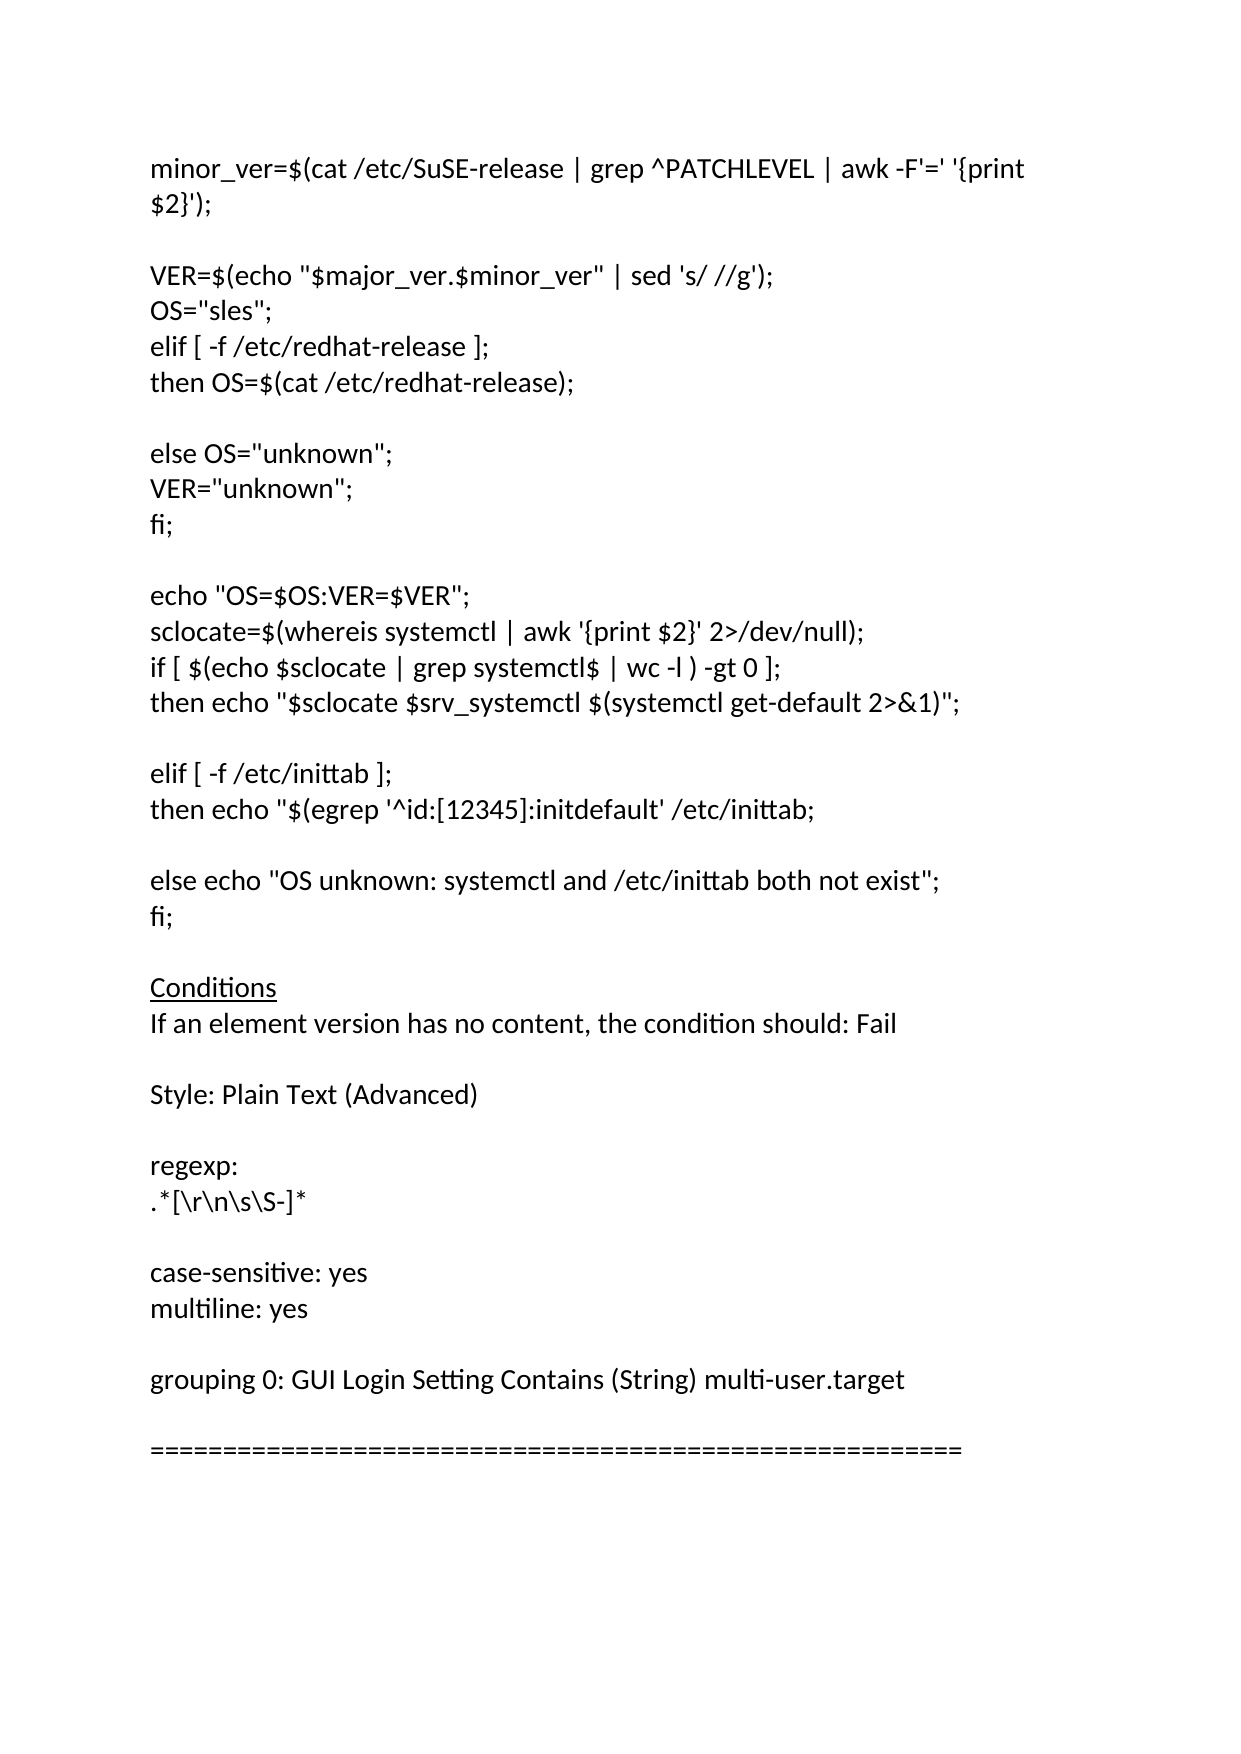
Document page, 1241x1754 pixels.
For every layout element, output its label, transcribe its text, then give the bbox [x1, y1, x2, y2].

text minor_ver=$(cat /etc/SuSE-release | grep ^PATCHLEVEL | awk -F'=' '{print $2}'); [150, 150, 1090, 221]
text then OS=$(cat /etc/redhat-release); [150, 364, 1090, 399]
text multiline: yes [150, 1290, 1090, 1326]
text regexp: [150, 1147, 1090, 1183]
text grouping 0: GUI Login Setting Contains (String) multi-user.target [150, 1361, 1090, 1397]
text VER="unknown"; [150, 471, 1090, 506]
text then echo "$(egrep '^id:[12345]:initdefault' /etc/inittab; [150, 791, 1090, 827]
text echo "OS=$OS:VER=$VER"; [150, 577, 1090, 613]
text sclocate=$(whereis systemctl | awk '{print $2}' 2>/dev/null); [150, 613, 1090, 649]
text fi; [150, 898, 1090, 934]
text Style: Plain Text (Advanced) [150, 1076, 1090, 1112]
text elif [ -f /etc/redhat-release ]; [150, 328, 1090, 364]
text If an element version has no content, the condition should: Fail [150, 1005, 1090, 1041]
text OS="sles"; [150, 292, 1090, 328]
text Conditions [150, 969, 1090, 1005]
text VER=$(echo "$major_ver.$minor_ver" | sed 's/ //g'); [150, 257, 1090, 292]
text .*[\r\n\s\S-]* [150, 1183, 1090, 1219]
text if [ $(echo $sclocate | grep systemctl$ | wc -l ) -gt 0 ]; [150, 649, 1090, 684]
text elif [ -f /etc/inittab ]; [150, 756, 1090, 791]
text ======================================================== [150, 1432, 1090, 1468]
text fi; [150, 506, 1090, 542]
text else echo "OS unknown: systemctl and /etc/inittab both not exist"; [150, 862, 1090, 898]
text else OS="unknown"; [150, 435, 1090, 471]
text then echo "$sclocate $srv_systemctl $(systemctl get-default 2>&1)"; [150, 684, 1090, 720]
text case-sensitive: yes [150, 1254, 1090, 1290]
